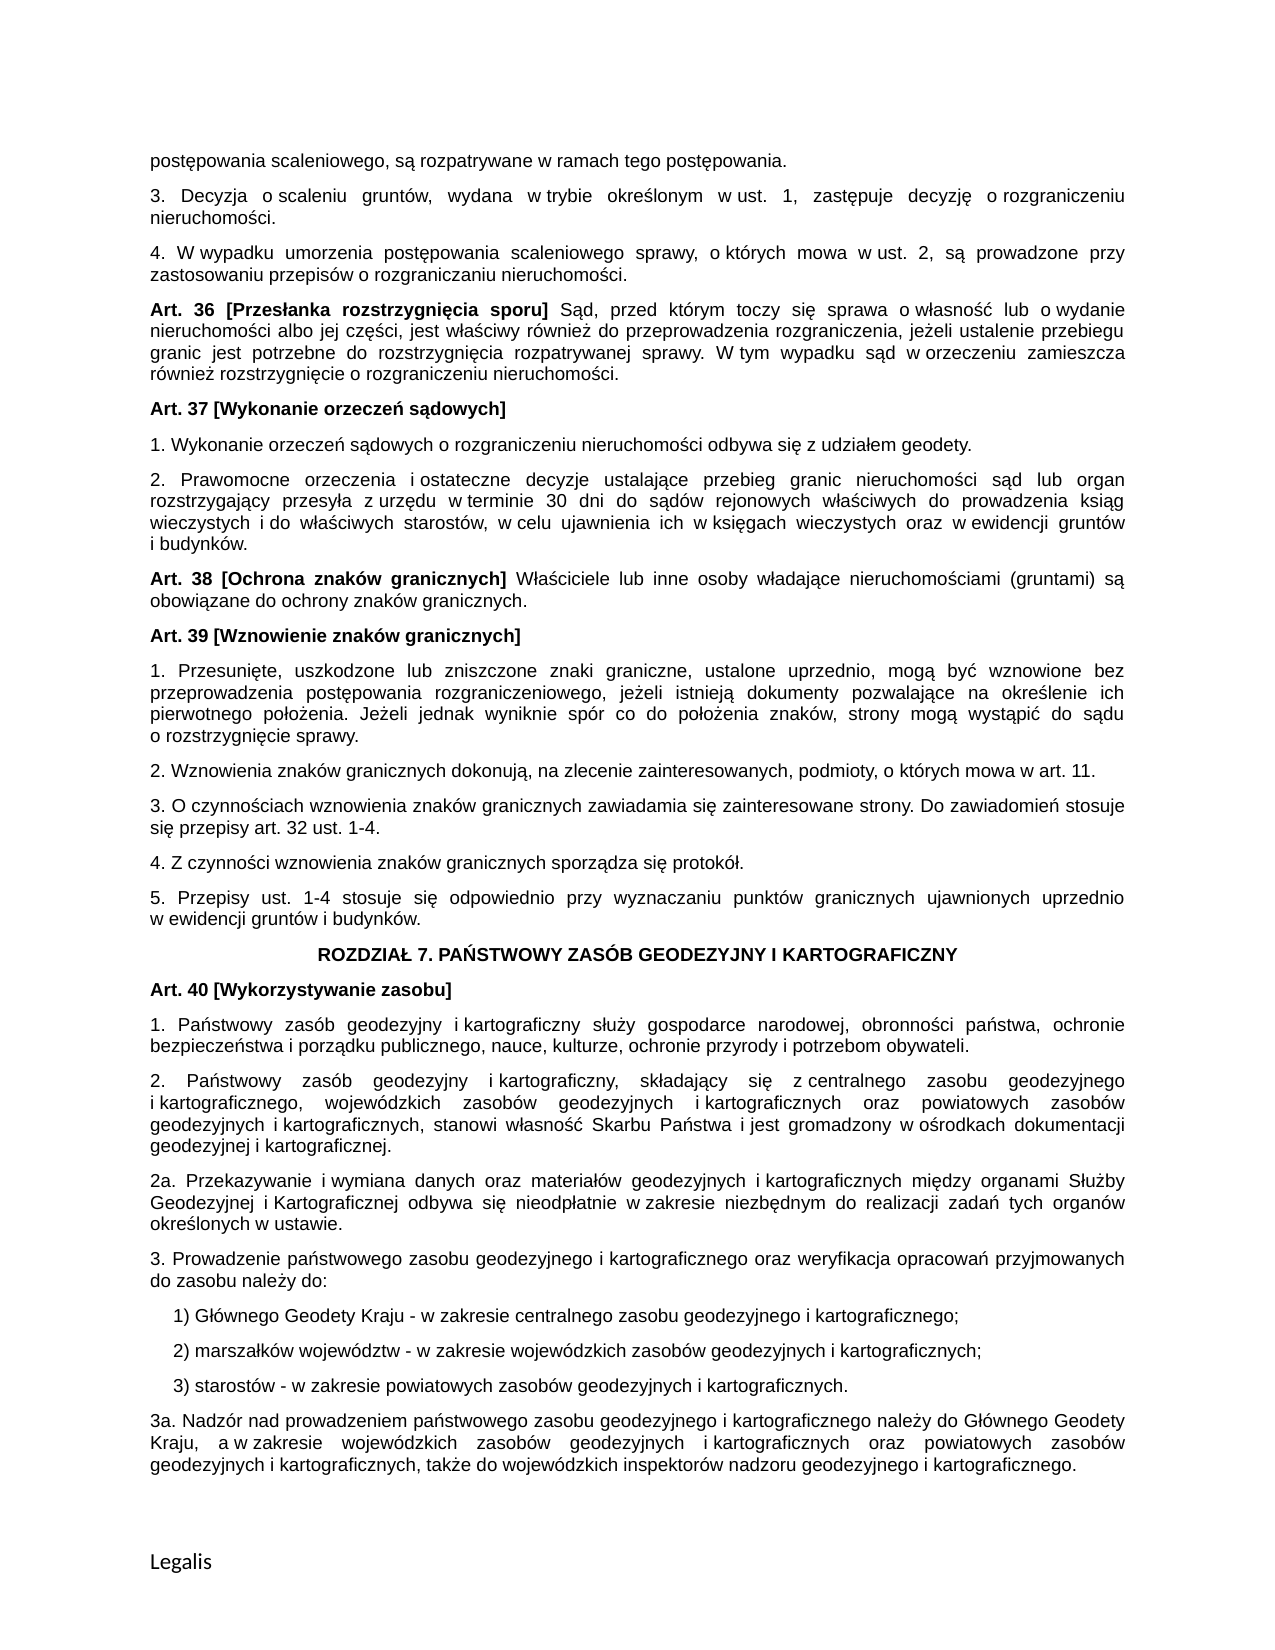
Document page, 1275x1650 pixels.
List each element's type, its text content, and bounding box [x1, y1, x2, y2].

text 4. Z czynności wznowienia znaków granicznych sporządza się protokół. [150, 852, 1125, 873]
text 2a. Przekazywanie i wymiana danych oraz materiałów geodezyjnych i kartograficznych między organami Służby Geodezyjnej i Kartograficznej odbywa się nieodpłatnie w zakresie niezbędnym do realizacji zadań tych organów określonych w ustawie. [150, 1170, 1125, 1235]
text Art. 36 [Przesłanka rozstrzygnięcia sporu] Sąd, przed którym toczy się sprawa o własność lub o wydanie nieruchomości albo jej części, jest właściwy również do przeprowadzenia rozgraniczenia, jeżeli ustalenie przebiegu granic jest potrzebne do rozstrzygnięcia rozpatrywanej sprawy. W tym wypadku sąd w orzeczeniu zamieszcza również rozstrzygnięcie o rozgraniczeniu nieruchomości. [150, 298, 1125, 385]
text Art. 37 [Wykonanie orzeczeń sądowych] [150, 398, 1125, 420]
text Art. 38 [Ochrona znaków granicznych] Właściciele lub inne osoby władające nieruchomościami (gruntami) są obowiązane do ochrony znaków granicznych. [150, 568, 1125, 611]
text Art. 39 [Wznowienie znaków granicznych] [150, 625, 1125, 646]
text 1. Przesunięte, uszkodzone lub zniszczone znaki graniczne, ustalone uprzednio, mogą być wznowione bez przeprowadzenia postępowania rozgraniczeniowego, jeżeli istnieją dokumenty pozwalające na określenie ich pierwotnego położenia. Jeżeli jednak wyniknie spór co do położenia znaków, strony mogą wystąpić do sądu o rozstrzygnięcie sprawy. [150, 660, 1125, 746]
text 5. Przepisy ust. 1-4 stosuje się odpowiednio przy wyznaczaniu punktów granicznych ujawnionych uprzednio w ewidencji gruntów i budynków. [150, 887, 1125, 930]
text 1) Głównego Geodety Kraju - w zakresie centralnego zasobu geodezyjnego i kartograficznego; [173, 1305, 1125, 1326]
text 3a. Nadzór nad prowadzeniem państwowego zasobu geodezyjnego i kartograficznego należy do Głównego Geodety Kraju, a w zakresie wojewódzkich zasobów geodezyjnych i kartograficznych oraz powiatowych zasobów geodezyjnych i kartograficznych, także do wojewódzkich inspektorów nadzoru geodezyjnego i kartograficznego. [150, 1410, 1125, 1475]
text 2) marszałków województw - w zakresie wojewódzkich zasobów geodezyjnych i kartograficznych; [173, 1340, 1125, 1362]
text 1. Wykonanie orzeczeń sądowych o rozgraniczeniu nieruchomości odbywa się z udziałem geodety. [150, 433, 1125, 455]
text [150, 150, 1125, 172]
text 3. Prowadzenie państwowego zasobu geodezyjnego i kartograficznego oraz weryfikacja opracowań przyjmowanych do zasobu należy do: [150, 1248, 1125, 1291]
text 2. Prawomocne orzeczenia i ostateczne decyzje ustalające przebieg granic nieruchomości sąd lub organ rozstrzygający przesyła z urzędu w terminie 30 dni do sądów rejonowych właściwych do prowadzenia ksiąg wieczystych i do właściwych starostów, w celu ujawnienia ich w księgach wieczystych oraz w ewidencji gruntów i budynków. [150, 468, 1125, 555]
text Rozdział 7. Państwowy zasób geodezyjny i kartograficzny [150, 943, 1125, 965]
text 3) starostów - w zakresie powiatowych zasobów geodezyjnych i kartograficznych. [173, 1375, 1125, 1397]
text Art. 40 [Wykorzystywanie zasobu] [150, 978, 1125, 1000]
text 3. O czynnościach wznowienia znaków granicznych zawiadamia się zainteresowane strony. Do zawiadomień stosuje się przepisy art. 32 ust. 1-4. [150, 795, 1125, 838]
text 4. W wypadku umorzenia postępowania scaleniowego sprawy, o których mowa w ust. 2, są prowadzone przy zastosowaniu przepisów o rozgraniczaniu nieruchomości. [150, 242, 1125, 285]
text 1. Państwowy zasób geodezyjny i kartograficzny służy gospodarce narodowej, obronności państwa, ochronie bezpieczeństwa i porządku publicznego, nauce, kulturze, ochronie przyrody i potrzebom obywateli. [150, 1013, 1125, 1057]
text 3. Decyzja o scaleniu gruntów, wydana w trybie określonym w ust. 1, zastępuje decyzję o rozgraniczeniu nieruchomości. [150, 185, 1125, 228]
text 2. Państwowy zasób geodezyjny i kartograficzny, składający się z centralnego zasobu geodezyjnego i kartograficznego, wojewódzkich zasobów geodezyjnych i kartograficznych oraz powiatowych zasobów geodezyjnych i kartograficznych, stanowi własność Skarbu Państwa i jest gromadzony w ośrodkach dokumentacji geodezyjnej i kartograficznej. [150, 1070, 1125, 1156]
text 2. Wznowienia znaków granicznych dokonują, na zlecenie zainteresowanych, podmioty, o których mowa w art. 11. [150, 760, 1125, 781]
